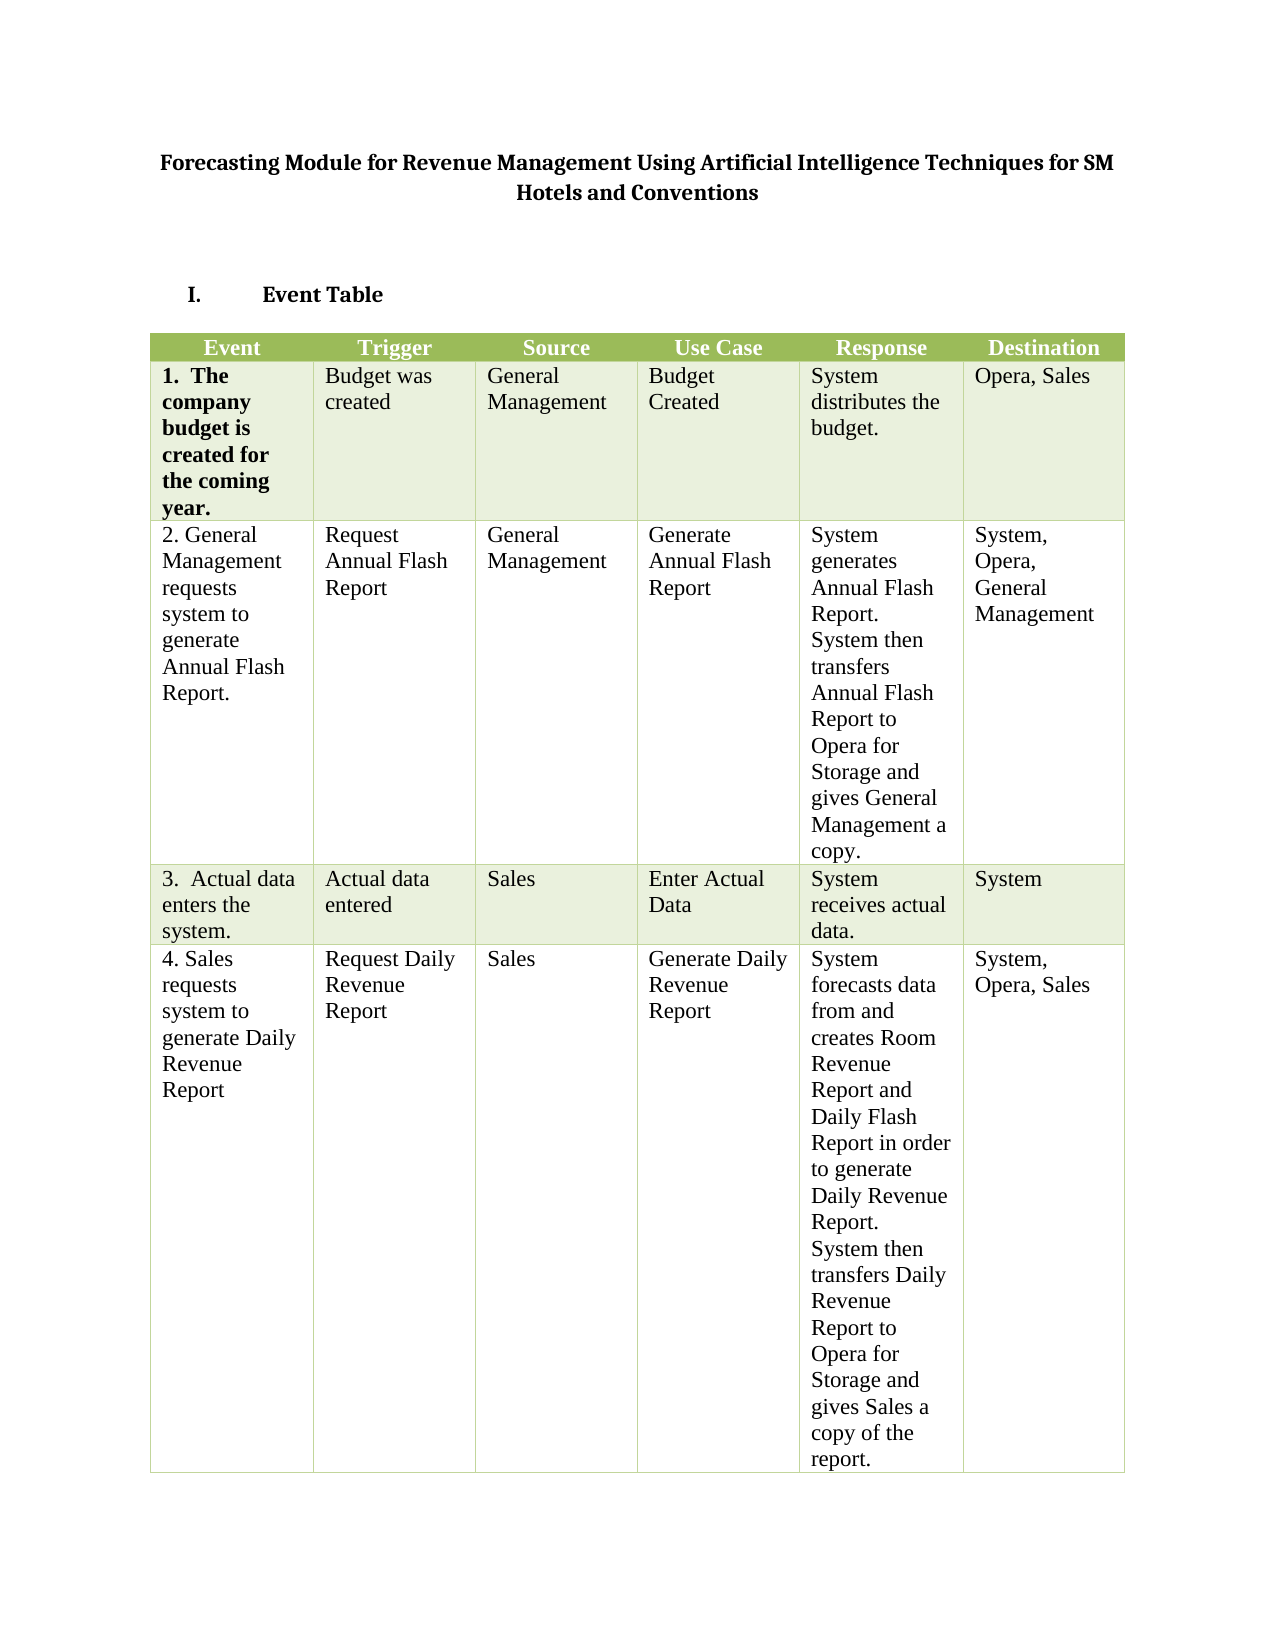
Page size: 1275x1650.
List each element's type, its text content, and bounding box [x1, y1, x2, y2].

table_cell Sales [476, 865, 637, 944]
table_cell System forecasts data from and creates Room Revenue Report and Daily Flash Report in order to generate Daily Revenue Report. System then transfers Daily Revenue Report to Opera for Storage and gives Sales a copy of the report. [800, 945, 963, 1472]
text Forecasting Module for Revenue Management Using Artificial Intelligence Techniques for SM Hotels and Conventions [150, 150, 1125, 207]
table_cell 4. Sales requests system to generate Daily Revenue Report [151, 945, 313, 1472]
table_header Source [476, 334, 637, 361]
table_cell System distributes the budget. [800, 362, 963, 520]
table_cell Budget was created [314, 362, 475, 520]
table_cell Enter Actual Data [638, 865, 799, 944]
table_cell Request Daily Revenue Report [314, 945, 475, 1472]
table_cell System, Opera, General Management [964, 521, 1124, 863]
table_header Response [800, 334, 963, 361]
table_cell Opera, Sales [964, 362, 1124, 520]
table_header Event [151, 334, 313, 361]
table_cell 1. The company budget is created for the coming year. [151, 362, 313, 520]
table_cell Actual data entered [314, 865, 475, 944]
table_cell Sales [476, 945, 637, 1472]
table_header Trigger [314, 334, 475, 361]
table_cell 2. General Management requests system to generate Annual Flash Report. [151, 521, 313, 863]
table_cell 3. Actual data enters the system. [151, 865, 313, 944]
table_cell General Management [476, 521, 637, 863]
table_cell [964, 945, 1124, 1472]
table_cell Generate Daily Revenue Report [638, 945, 799, 1472]
table_cell General Management [476, 362, 637, 520]
table_cell Budget Created [638, 362, 799, 520]
table_header Destination [964, 334, 1124, 361]
table_cell System receives actual data. [800, 865, 963, 944]
table_header Use Case [638, 334, 799, 361]
table_cell Request Annual Flash Report [314, 521, 475, 863]
table_cell Generate Annual Flash Report [638, 521, 799, 863]
table_cell System generates Annual Flash Report. System then transfers Annual Flash Report to Opera for Storage and gives General Management a copy. [800, 521, 963, 863]
list Event Table [187, 282, 1125, 309]
table_cell System [964, 865, 1124, 944]
